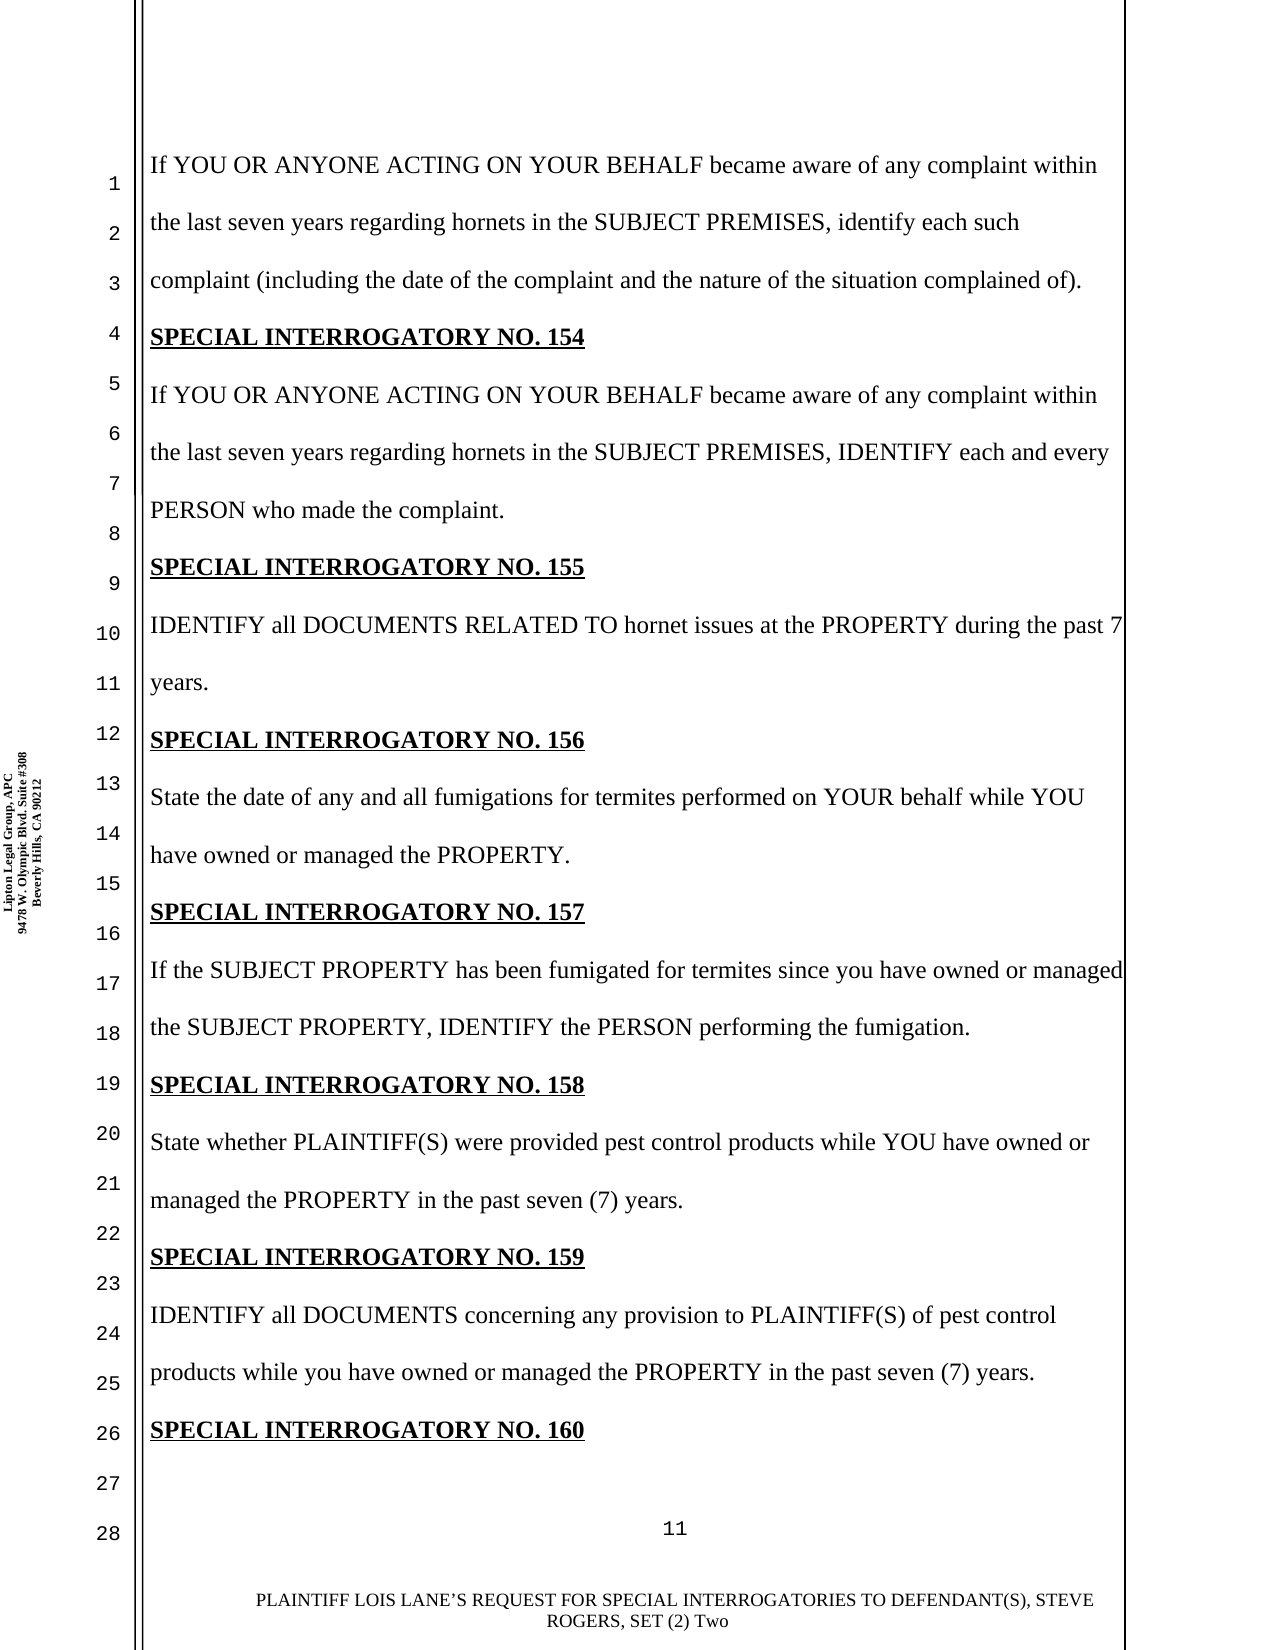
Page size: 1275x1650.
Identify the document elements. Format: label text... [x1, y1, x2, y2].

text SPECIAL INTERROGATORY NO. 157 [150, 897, 1125, 926]
text If YOU OR ANYONE ACTING ON YOUR BEHALF became aware of any complaint within the last seven years regarding hornets in the SUBJECT PREMISES, IDENTIFY each and every PERSON who made the complaint. [150, 380, 1125, 524]
text IDENTIFY all DOCUMENTS RELATED TO hornet issues at the PROPERTY during the past 7 years. [150, 610, 1125, 696]
text IDENTIFY all DOCUMENTS concerning any provision to PLAINTIFF(S) of pest control products while you have owned or managed the PROPERTY in the past seven (7) years. [150, 1300, 1125, 1386]
text SPECIAL INTERROGATORY NO. 156 [150, 725, 1125, 754]
text If YOU OR ANYONE ACTING ON YOUR BEHALF became aware of any complaint within the last seven years regarding hornets in the SUBJECT PREMISES, identify each such complaint (including the date of the complaint and the nature of the situation complained of). [150, 150, 1125, 294]
text SPECIAL INTERROGATORY NO. 155 [150, 552, 1125, 581]
text State whether PLAINTIFF(S) were provided pest control products while YOU have owned or managed the PROPERTY in the past seven (7) years. [150, 1127, 1125, 1214]
text SPECIAL INTERROGATORY NO. 158 [150, 1070, 1125, 1099]
text SPECIAL INTERROGATORY NO. 160 [150, 1415, 1125, 1444]
text SPECIAL INTERROGATORY NO. 159 [150, 1242, 1125, 1271]
text State the date of any and all fumigations for termites performed on YOUR behalf while YOU have owned or managed the PROPERTY. [150, 782, 1125, 869]
text If the SUBJECT PROPERTY has been fumigated for termites since you have owned or managed the SUBJECT PROPERTY, IDENTIFY the PERSON performing the fumigation. [150, 955, 1125, 1041]
text SPECIAL INTERROGATORY NO. 154 [150, 322, 1125, 351]
